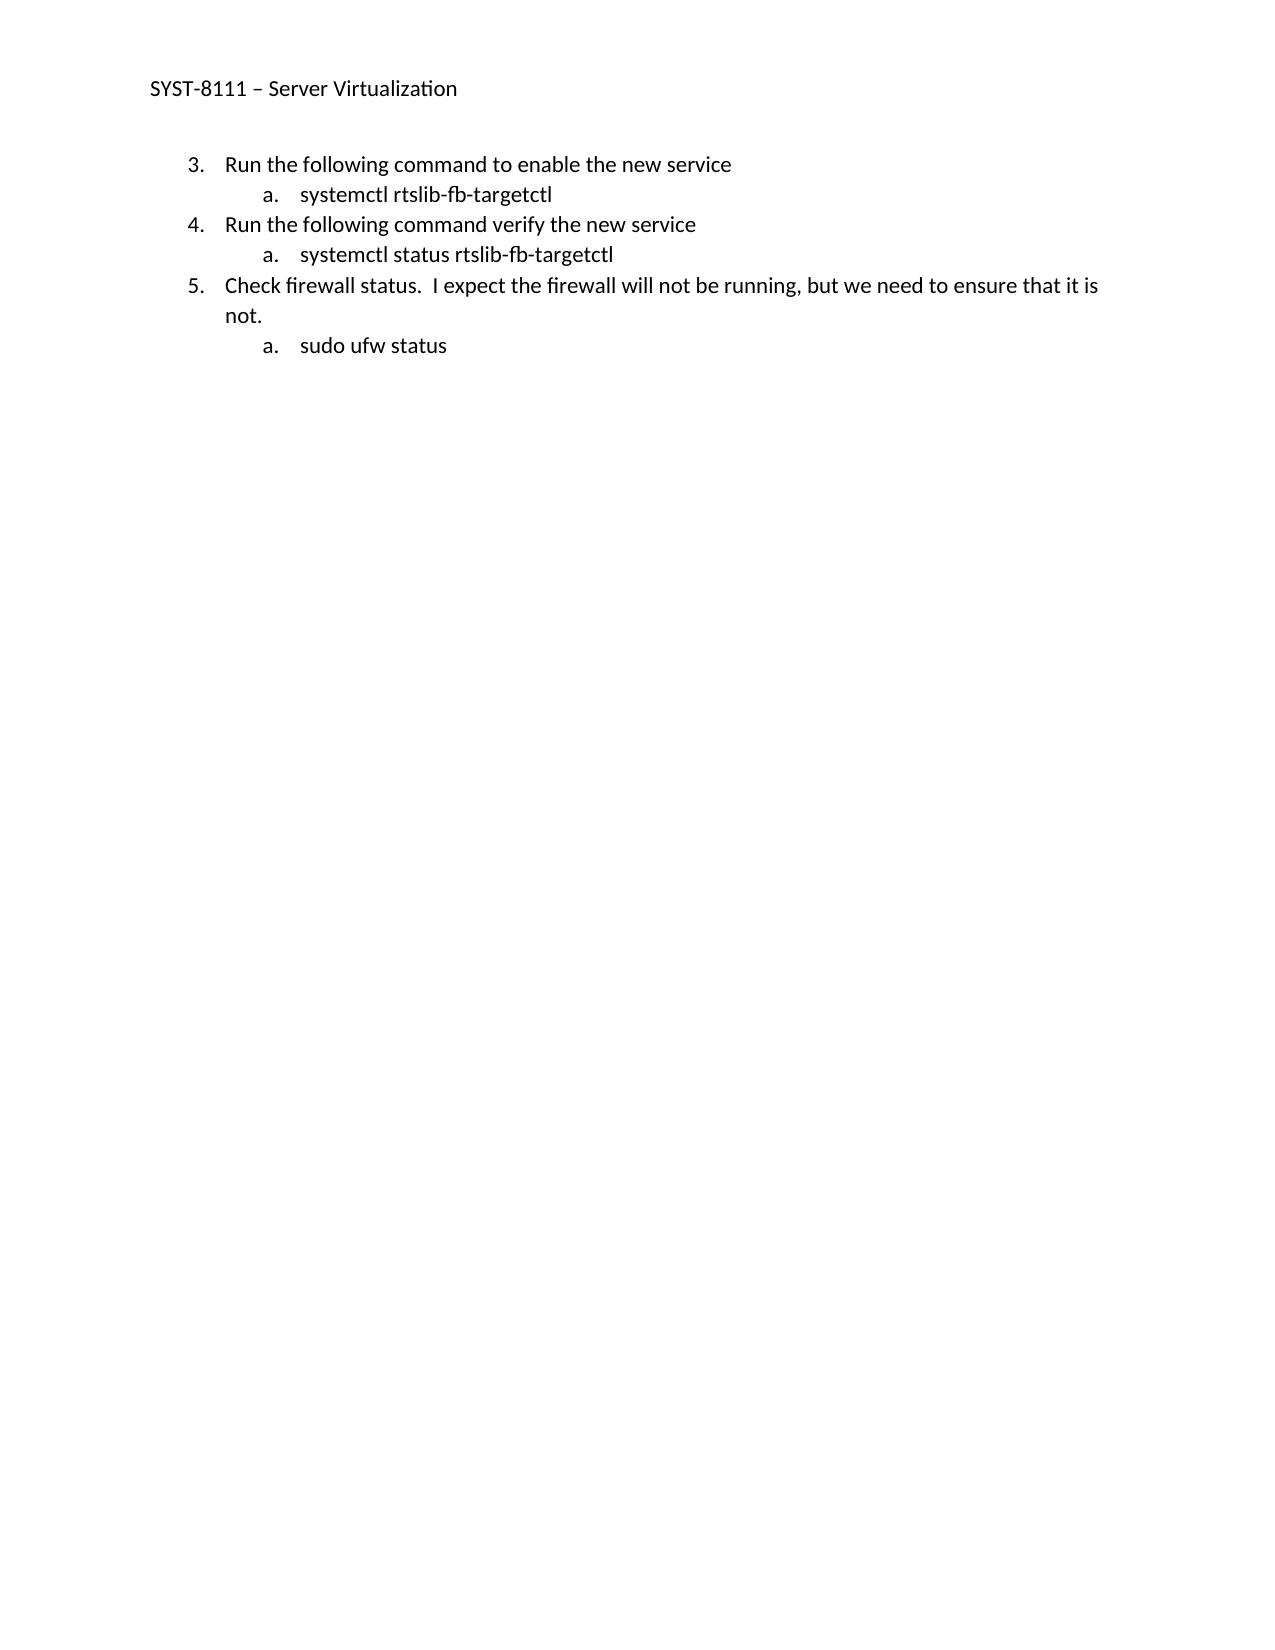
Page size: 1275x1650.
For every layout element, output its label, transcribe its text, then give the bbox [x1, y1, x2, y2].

list Check firewall status. I expect the firewall will not be running, but we need to ensure that it is not. [187, 271, 1125, 329]
list Run the following command to enable the new service [187, 150, 1125, 178]
list systemctl status rtslib-fb-targetctl [262, 241, 1125, 269]
list sudo ufw status [262, 331, 1125, 359]
list Run the following command verify the new service [187, 210, 1125, 238]
list systemctl rtslib-fb-targetctl [262, 180, 1125, 208]
